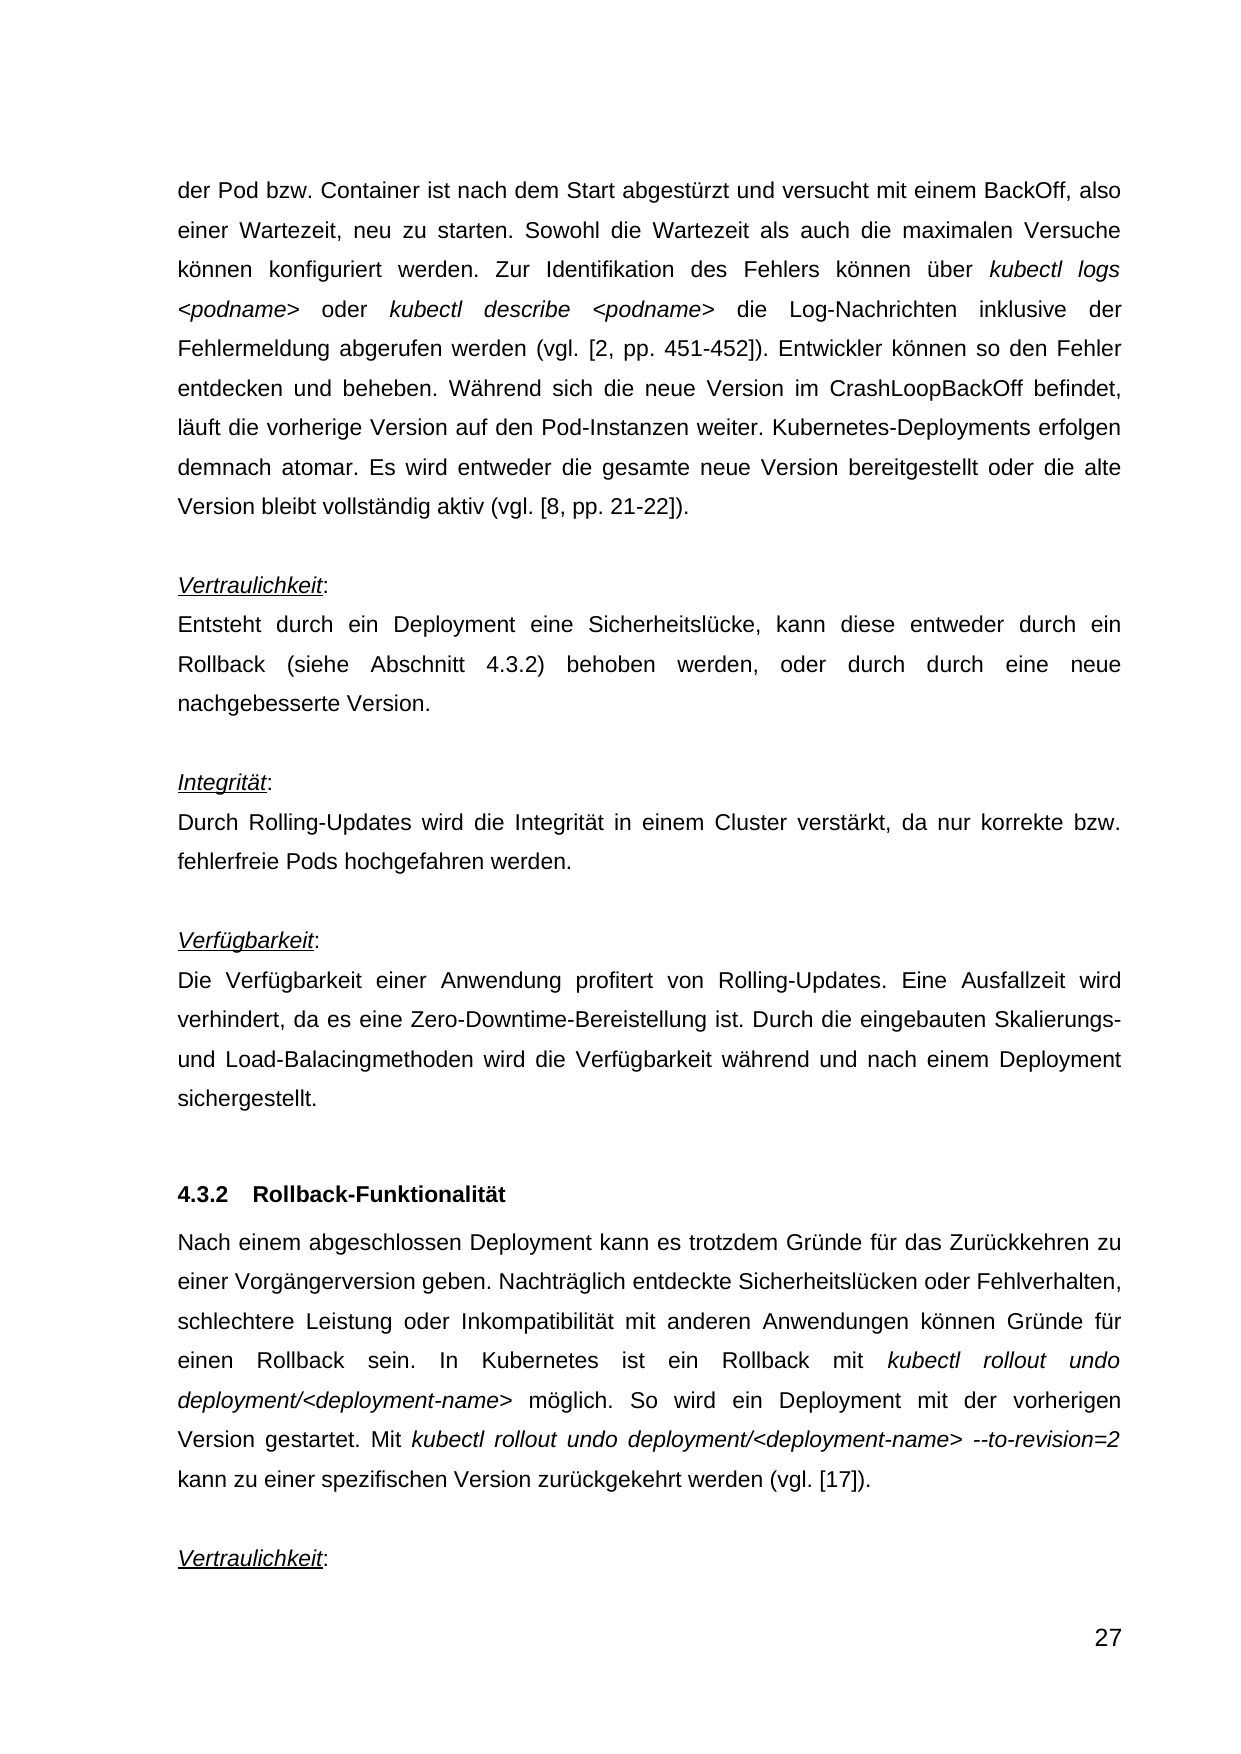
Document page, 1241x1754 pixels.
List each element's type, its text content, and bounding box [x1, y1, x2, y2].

text Nach einem abgeschlossen Deployment kann es trotzdem Gründe für das Zurückkehren zu einer Vorgängerversion geben. Nachträglich entdeckte Sicherheitslücken oder Fehlverhalten, schlechtere Leistung oder Inkompatibilität mit anderen Anwendungen können Gründe für einen Rollback sein. In Kubernetes ist ein Rollback mit kubectl rollout undo deployment/<deployment-name> möglich. So wird ein Deployment mit der vorherigen Version gestartet. Mit kubectl rollout undo deployment/<deployment-name> --to-revision=2 kann zu einer spezifischen Version zurückgekehrt werden (vgl. ). [177, 1229, 1122, 1492]
text Die Verfügbarkeit einer Anwendung profitert von Rolling-Updates. Eine Ausfallzeit wird verhindert, da es eine Zero-Downtime-Bereistellung ist. Durch die eingebauten Skalierungs- und Load-Balacingmethoden wird die Verfügbarkeit während und nach einem Deployment sichergestellt. [177, 967, 1122, 1112]
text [177, 177, 1122, 519]
text Vertraulichkeit: [177, 572, 1122, 598]
subtitle Rollback-Funktionalität [177, 1181, 1122, 1207]
text Vertraulichkeit: [177, 1544, 1122, 1571]
text Durch Rolling-Updates wird die Integrität in einem Cluster verstärkt, da nur korrekte bzw. fehlerfreie Pods hochgefahren werden. [177, 809, 1122, 875]
text Verfügbarkeit: [177, 927, 1122, 954]
text Entsteht durch ein Deployment eine Sicherheitslücke, kann diese entweder durch ein Rollback (siehe Abschnitt 4.3.2) behoben werden, oder durch durch eine neue nachgebesserte Version. [177, 611, 1122, 717]
text Integrität: [177, 769, 1122, 796]
